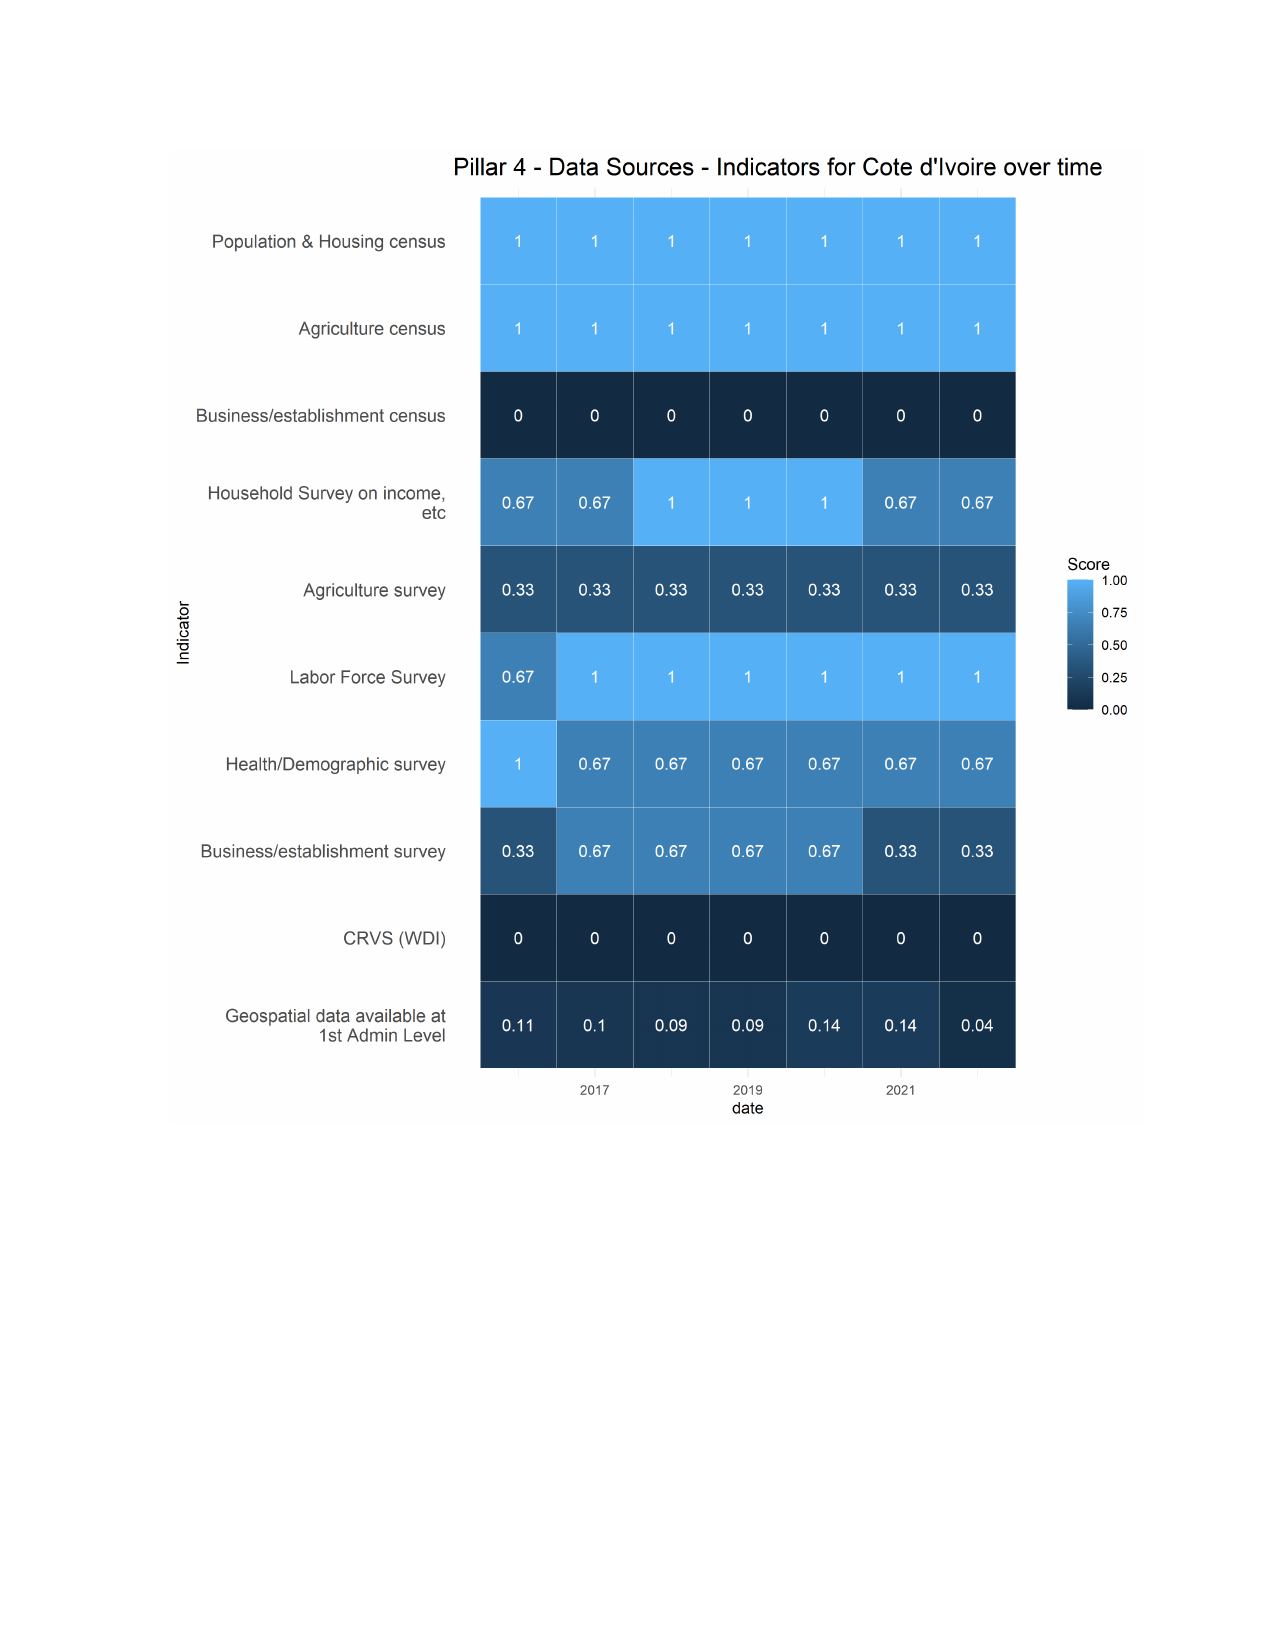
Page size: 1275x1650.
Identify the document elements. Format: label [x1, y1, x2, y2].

picture [168, 150, 1144, 1125]
